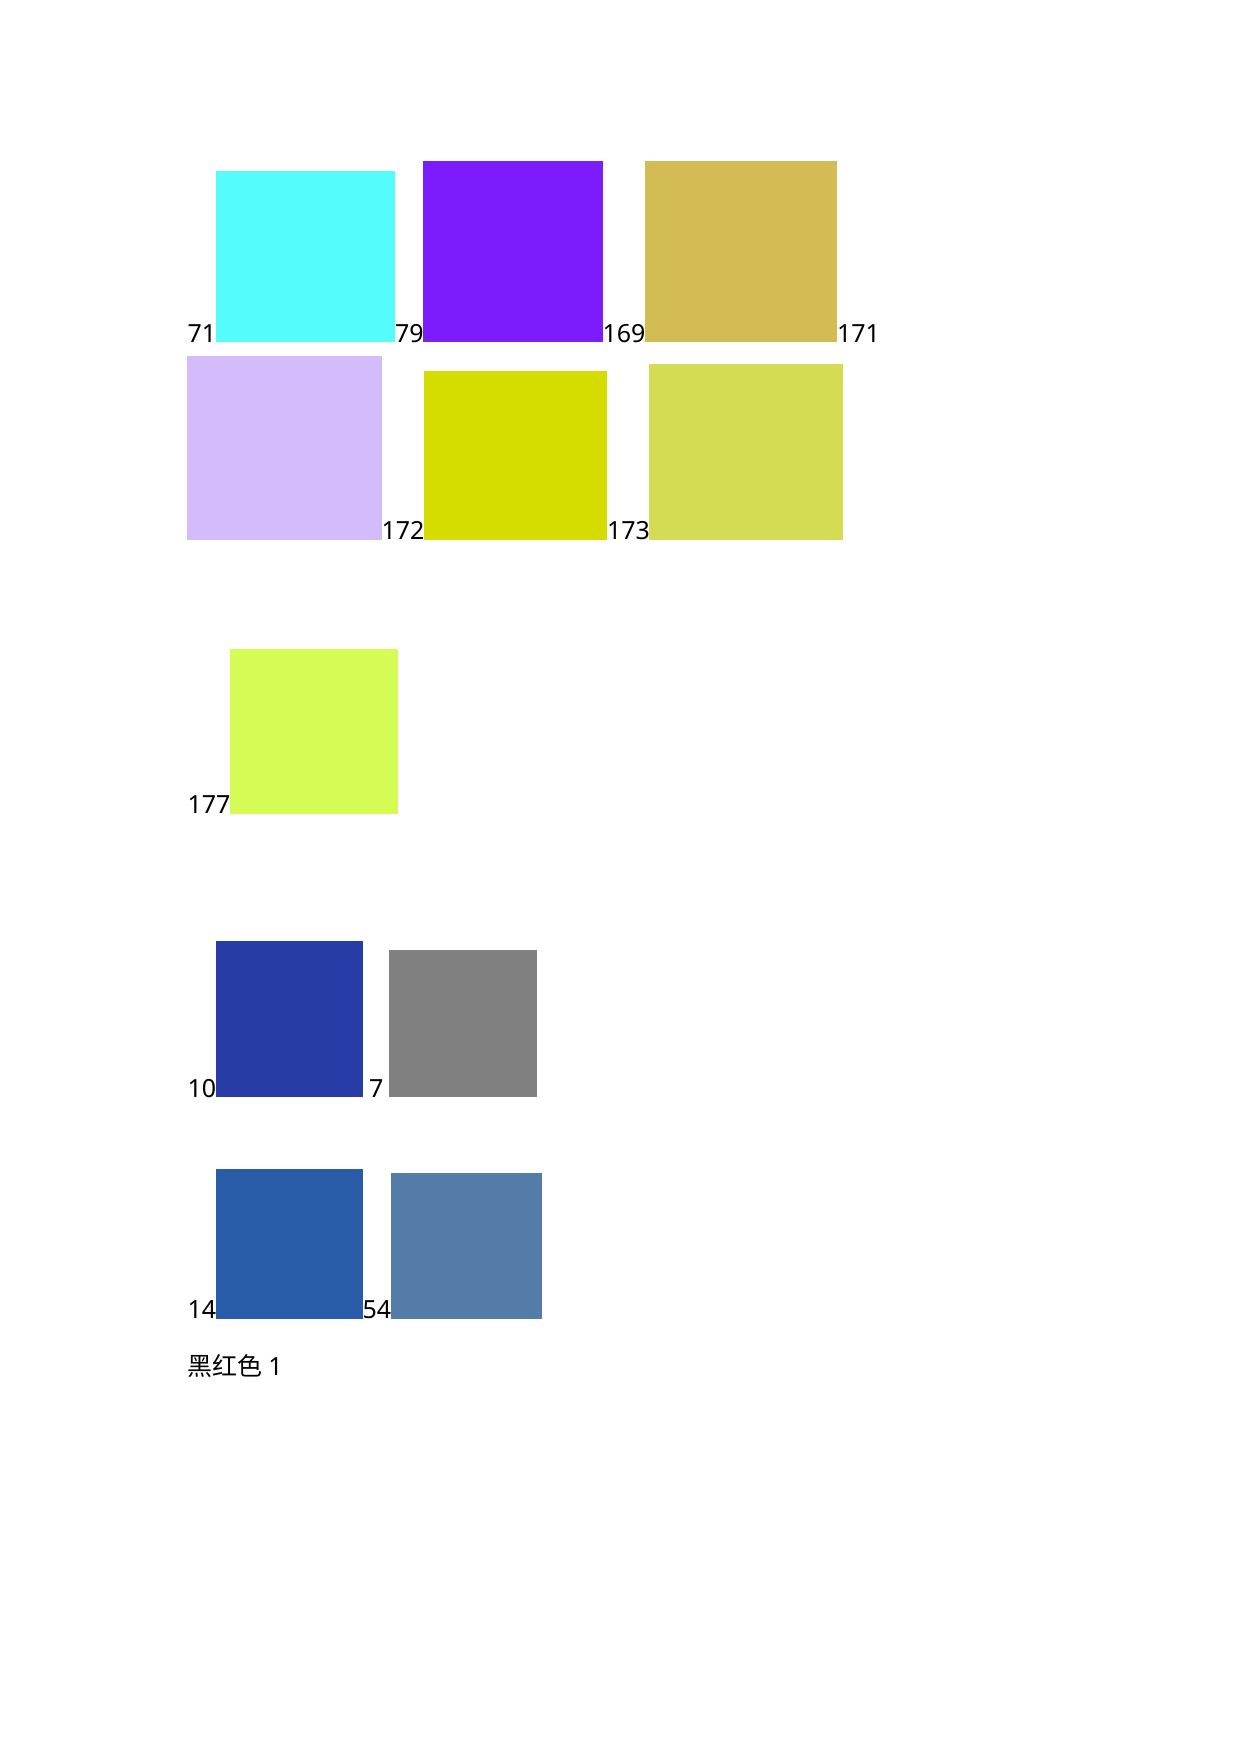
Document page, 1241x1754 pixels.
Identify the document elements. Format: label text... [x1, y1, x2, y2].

picture [187, 356, 382, 540]
picture [216, 171, 395, 342]
picture [424, 371, 607, 540]
picture [216, 1169, 363, 1319]
picture [391, 1173, 542, 1319]
picture [649, 364, 843, 540]
picture [216, 941, 363, 1097]
picture [645, 161, 837, 342]
picture [423, 161, 603, 342]
picture [389, 950, 537, 1097]
text 黑红色 1 [187, 1332, 1053, 1397]
text 177 [187, 649, 1053, 844]
picture [230, 649, 398, 814]
